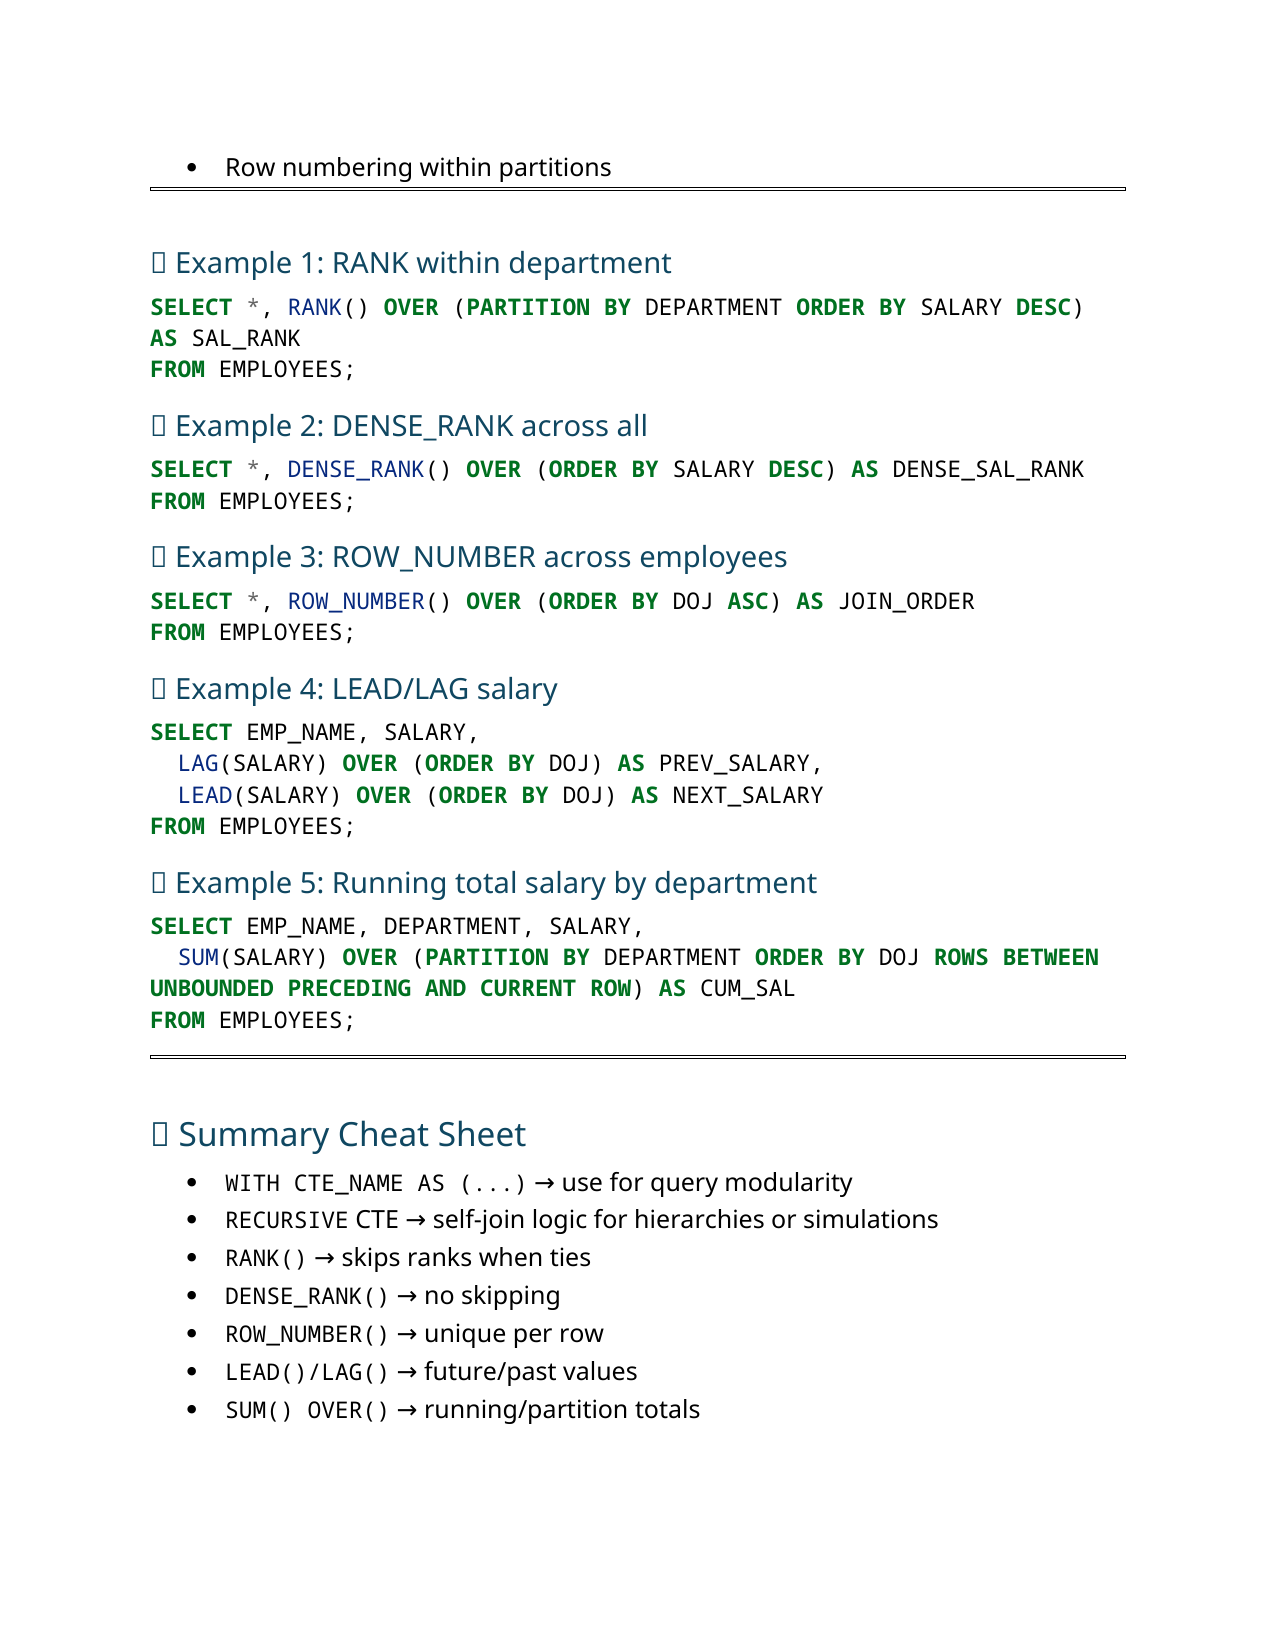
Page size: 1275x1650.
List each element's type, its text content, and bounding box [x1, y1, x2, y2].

list DENSE_RANK() → no skipping [187, 1278, 1125, 1312]
text SELECT *, DENSE_RANK() OVER (ORDER BY SALARY DESC) AS DENSE_SAL_RANK FROM EMPLOYEES; [150, 453, 1125, 516]
text SELECT *, RANK() OVER (PARTITION BY DEPARTMENT ORDER BY SALARY DESC) AS SAL_RANK FROM EMPLOYEES; [150, 291, 1125, 384]
text SELECT EMP_NAME, DEPARTMENT, SALARY, SUM(SALARY) OVER (PARTITION BY DEPARTMENT ORDER BY DOJ ROWS BETWEEN UNBOUNDED PRECEDING AND CURRENT ROW) AS CUM_SAL FROM EMPLOYEES; [150, 910, 1125, 1035]
list ROW_NUMBER() → unique per row [187, 1316, 1125, 1350]
list RECURSIVE CTE → self-join logic for hierarchies or simulations [187, 1202, 1125, 1236]
subtitle 📄 Summary Cheat Sheet [150, 1111, 1125, 1156]
list LEAD()/LAG() → future/past values [187, 1353, 1125, 1387]
subtitle 🧪 Example 2: DENSE_RANK across all [150, 405, 1125, 445]
subtitle 🧪 Example 1: RANK within department [150, 243, 1125, 282]
list SUM() OVER() → running/partition totals [187, 1391, 1125, 1425]
subtitle 🧪 Example 4: LEAD/LAG salary [150, 668, 1125, 708]
list Row numbering within partitions [187, 150, 1125, 184]
text SELECT EMP_NAME, SALARY, LAG(SALARY) OVER (ORDER BY DOJ) AS PREV_SALARY, LEAD(SALARY) OVER (ORDER BY DOJ) AS NEXT_SALARY FROM EMPLOYEES; [150, 716, 1125, 841]
list RANK() → skips ranks when ties [187, 1240, 1125, 1274]
text SELECT *, ROW_NUMBER() OVER (ORDER BY DOJ ASC) AS JOIN_ORDER FROM EMPLOYEES; [150, 585, 1125, 647]
subtitle 🧪 Example 3: ROW_NUMBER across employees [150, 537, 1125, 576]
subtitle 🧪 Example 5: Running total salary by department [150, 862, 1125, 902]
list WITH CTE_NAME AS (...) → use for query modularity [187, 1164, 1125, 1198]
